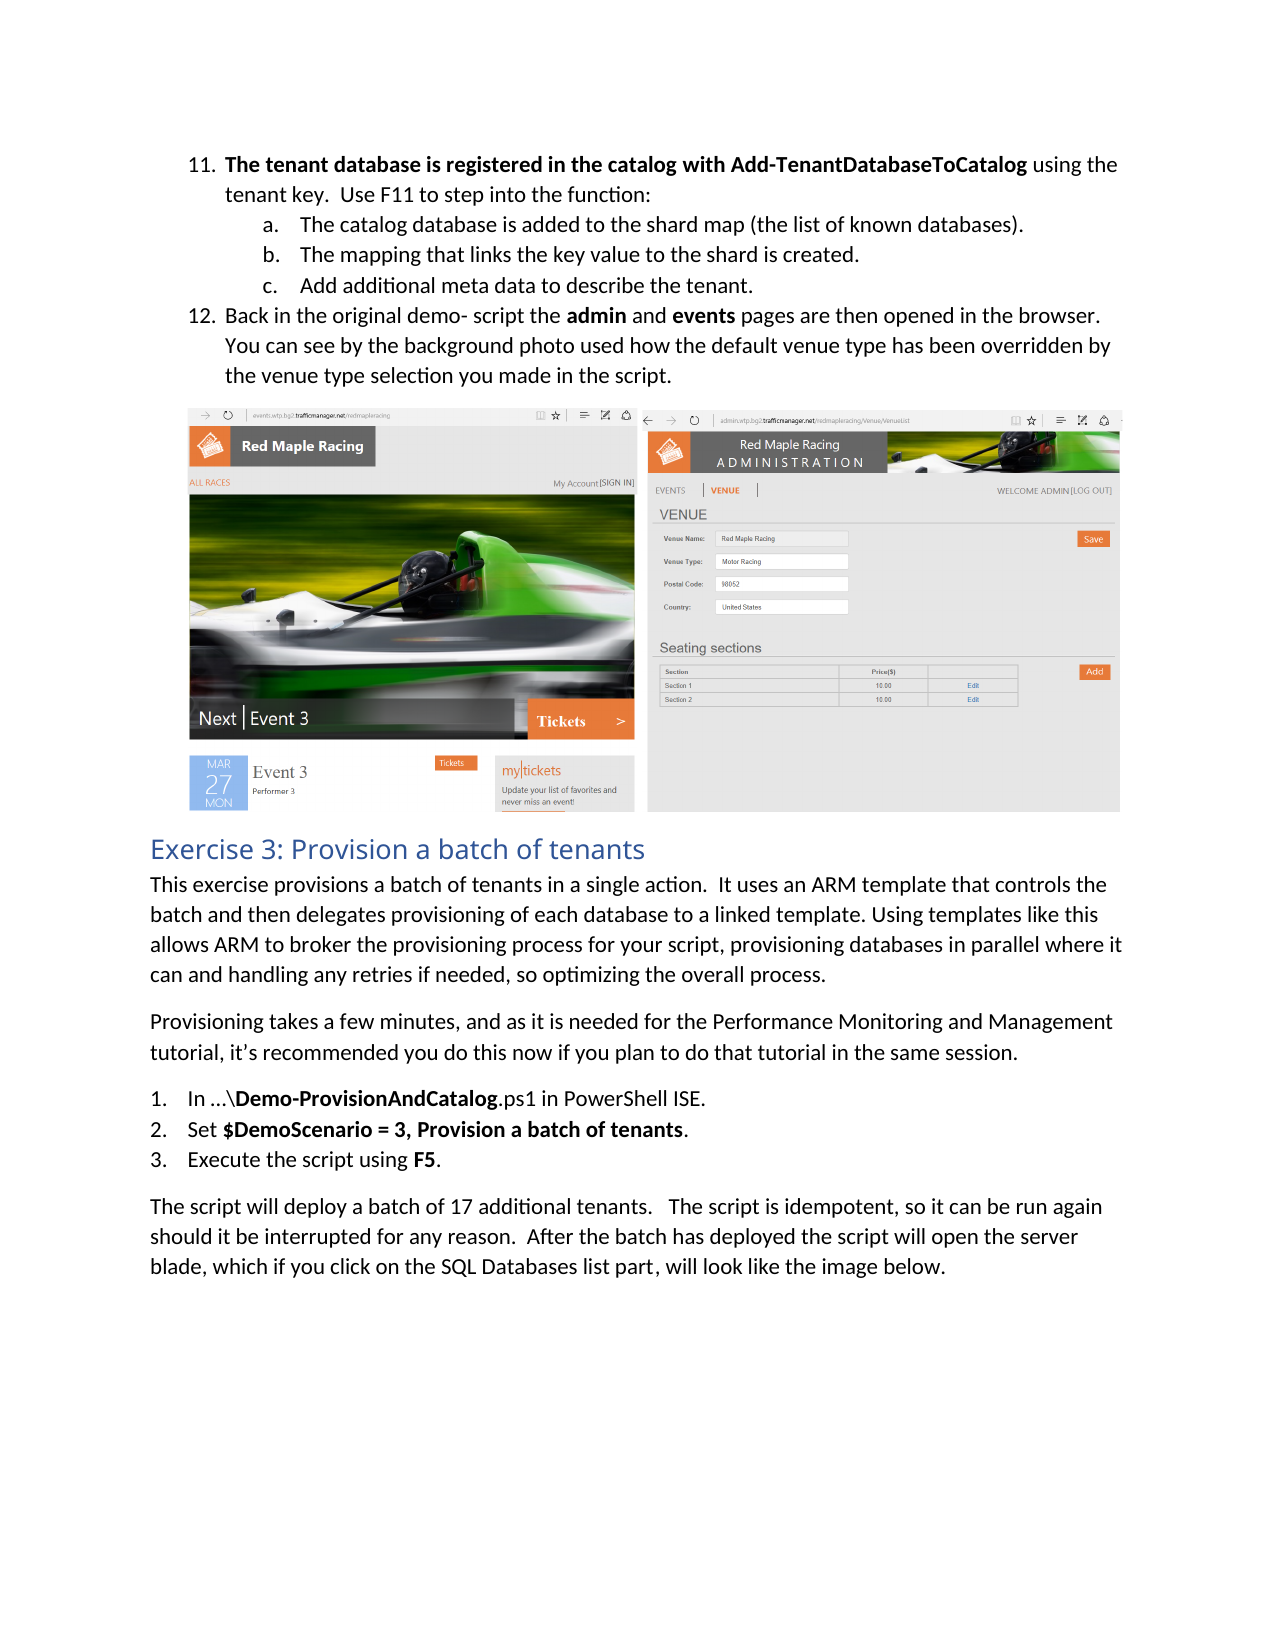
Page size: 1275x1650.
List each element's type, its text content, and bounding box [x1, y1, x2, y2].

list Execute the script using F5. [150, 1145, 1125, 1173]
subtitle Exercise 3: Provision a batch of tenants [150, 830, 1125, 867]
text Provisioning takes a few minutes, and as it is needed for the Performance Monitoring and Management tutorial, it’s recommended you do this now if you plan to do that tutorial in the same session. [150, 1007, 1125, 1066]
picture [187, 408, 638, 812]
list The catalog database is added to the shard map (the list of known databases). [262, 210, 1125, 238]
picture [642, 410, 1123, 812]
list Set $DemoScenario = 3, Provision a batch of tenants. [150, 1115, 1125, 1143]
list The tenant database is registered in the catalog with Add-TenantDatabaseToCatalog using the tenant key. Use F11 to step into the function: [187, 150, 1125, 208]
list Back in the original demo- script the admin and events pages are then opened in the browser. You can see by the background photo used how the default venue type has been overridden by the venue type selection you made in the script. [187, 301, 1125, 389]
text This exercise provisions a batch of tenants in a single action. It uses an ARM template that controls the batch and then delegates provisioning of each database to a linked template. Using templates like this allows ARM to broker the provisioning process for your script, provisioning databases in parallel where it can and handling any retries if needed, so optimizing the overall process. [150, 870, 1125, 989]
list In …\Demo-ProvisionAndCatalog.ps1 in PowerShell ISE. [150, 1084, 1125, 1113]
text The script will deploy a batch of 17 additional tenants. The script is idempotent, so it can be run again should it be interrupted for any reason. After the batch has deployed the script will open the server blade, which if you click on the SQL Databases list part, will look like the image below. [150, 1192, 1125, 1280]
list Add additional meta data to describe the tenant. [262, 271, 1125, 299]
list The mapping that links the key value to the shard is created. [262, 241, 1125, 269]
